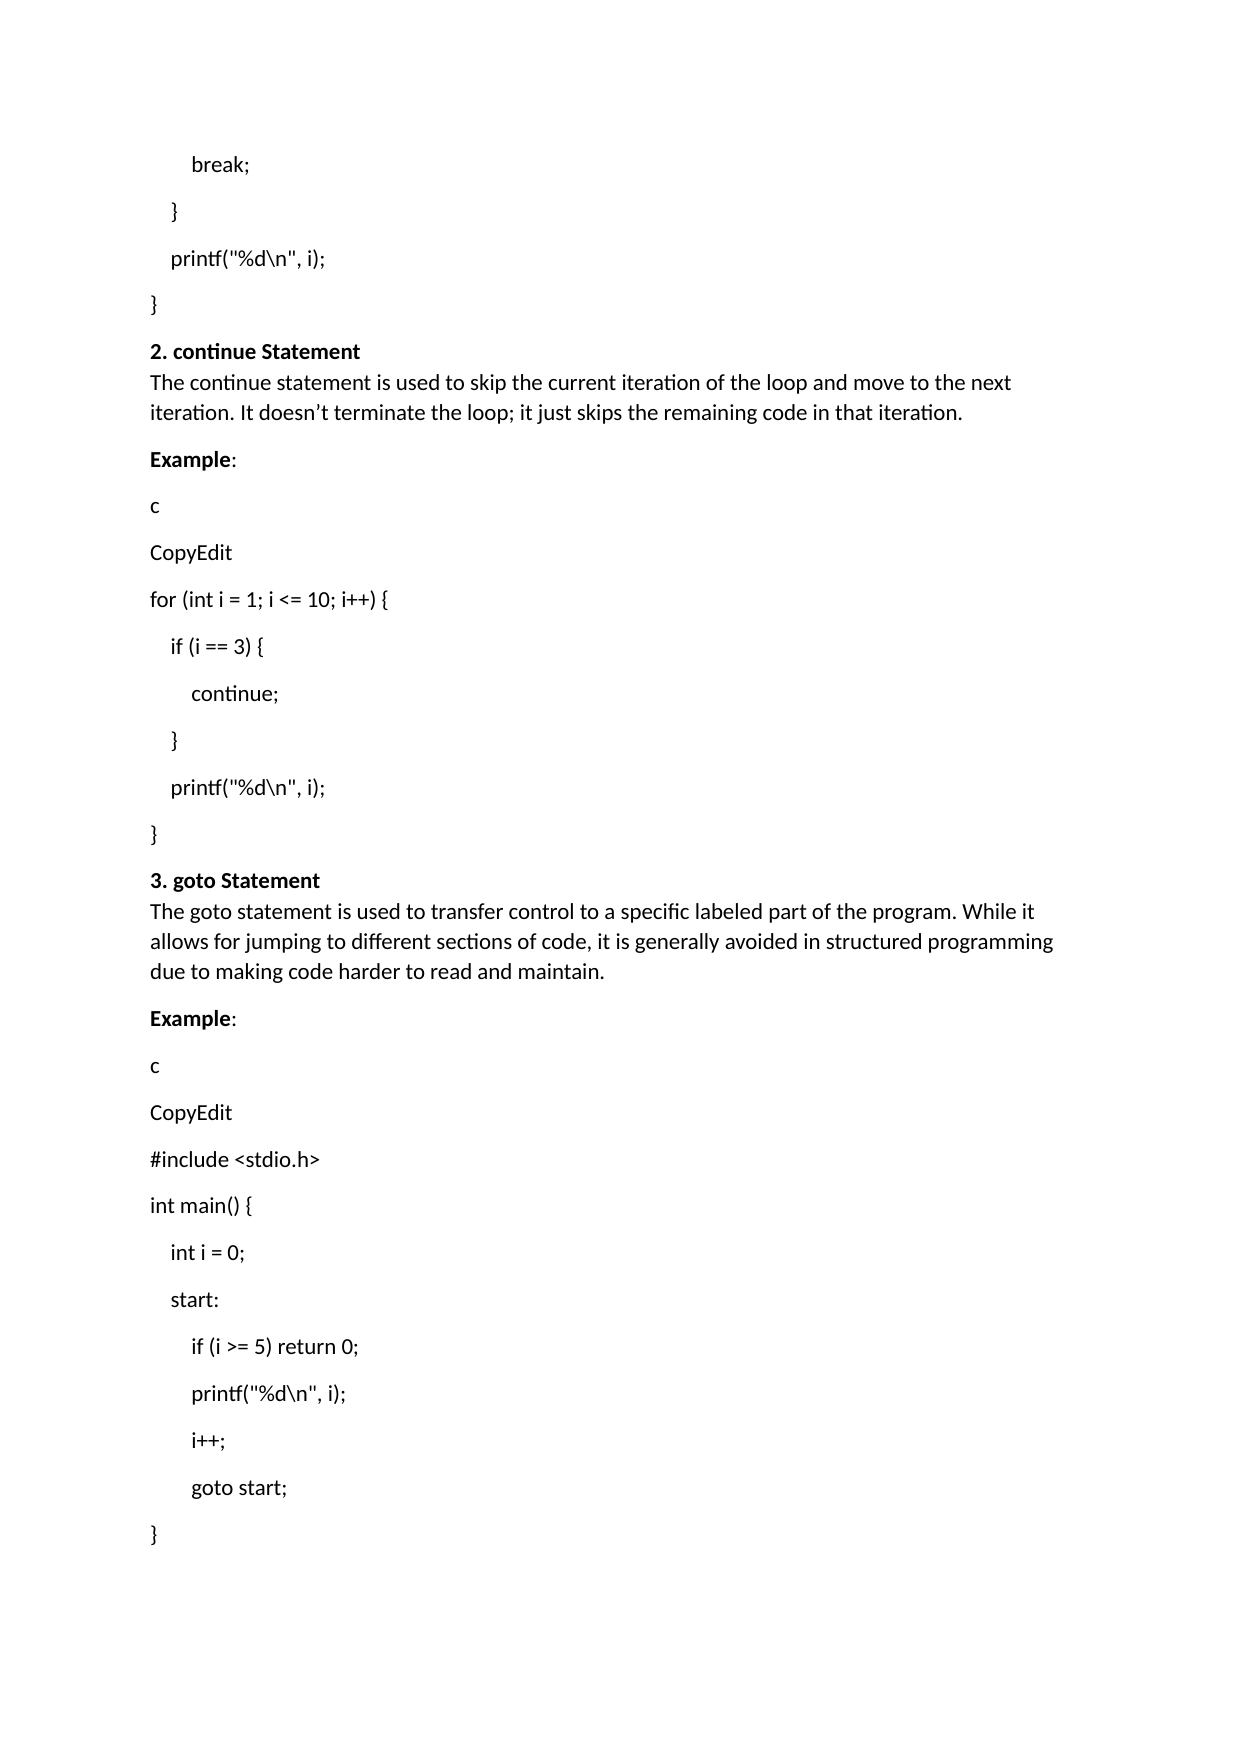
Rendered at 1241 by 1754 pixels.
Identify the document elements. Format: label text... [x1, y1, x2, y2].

text CopyEdit [150, 1098, 1090, 1126]
text } [150, 820, 1090, 848]
text if (i == 3) { [150, 632, 1090, 660]
text CopyEdit [150, 538, 1090, 567]
text Example: [150, 445, 1090, 473]
text printf("%d\n", i); [150, 773, 1090, 801]
text for (int i = 1; i <= 10; i++) { [150, 585, 1090, 613]
text c [150, 1051, 1090, 1079]
text 2. continue Statement The continue statement is used to skip the current iteration of the loop and move to the next iteration. It doesn’t terminate the loop; it just skips the remaining code in that iteration. [150, 337, 1090, 426]
text printf("%d\n", i); [150, 244, 1090, 272]
text Example: [150, 1004, 1090, 1032]
text if (i >= 5) return 0; [150, 1332, 1090, 1360]
text } [150, 726, 1090, 754]
text c [150, 492, 1090, 520]
text int i = 0; [150, 1238, 1090, 1267]
text start: [150, 1285, 1090, 1313]
text } [150, 1520, 1090, 1548]
text #include <stdio.h> [150, 1145, 1090, 1173]
text } [150, 291, 1090, 319]
text 3. goto Statement The goto statement is used to transfer control to a specific labeled part of the program. While it allows for jumping to different sections of code, it is generally avoided in structured programming due to making code harder to read and maintain. [150, 867, 1090, 985]
text int main() { [150, 1192, 1090, 1220]
text continue; [150, 679, 1090, 707]
text i++; [150, 1426, 1090, 1454]
text } [150, 197, 1090, 225]
text break; [150, 150, 1090, 178]
text goto start; [150, 1473, 1090, 1501]
text printf("%d\n", i); [150, 1379, 1090, 1407]
